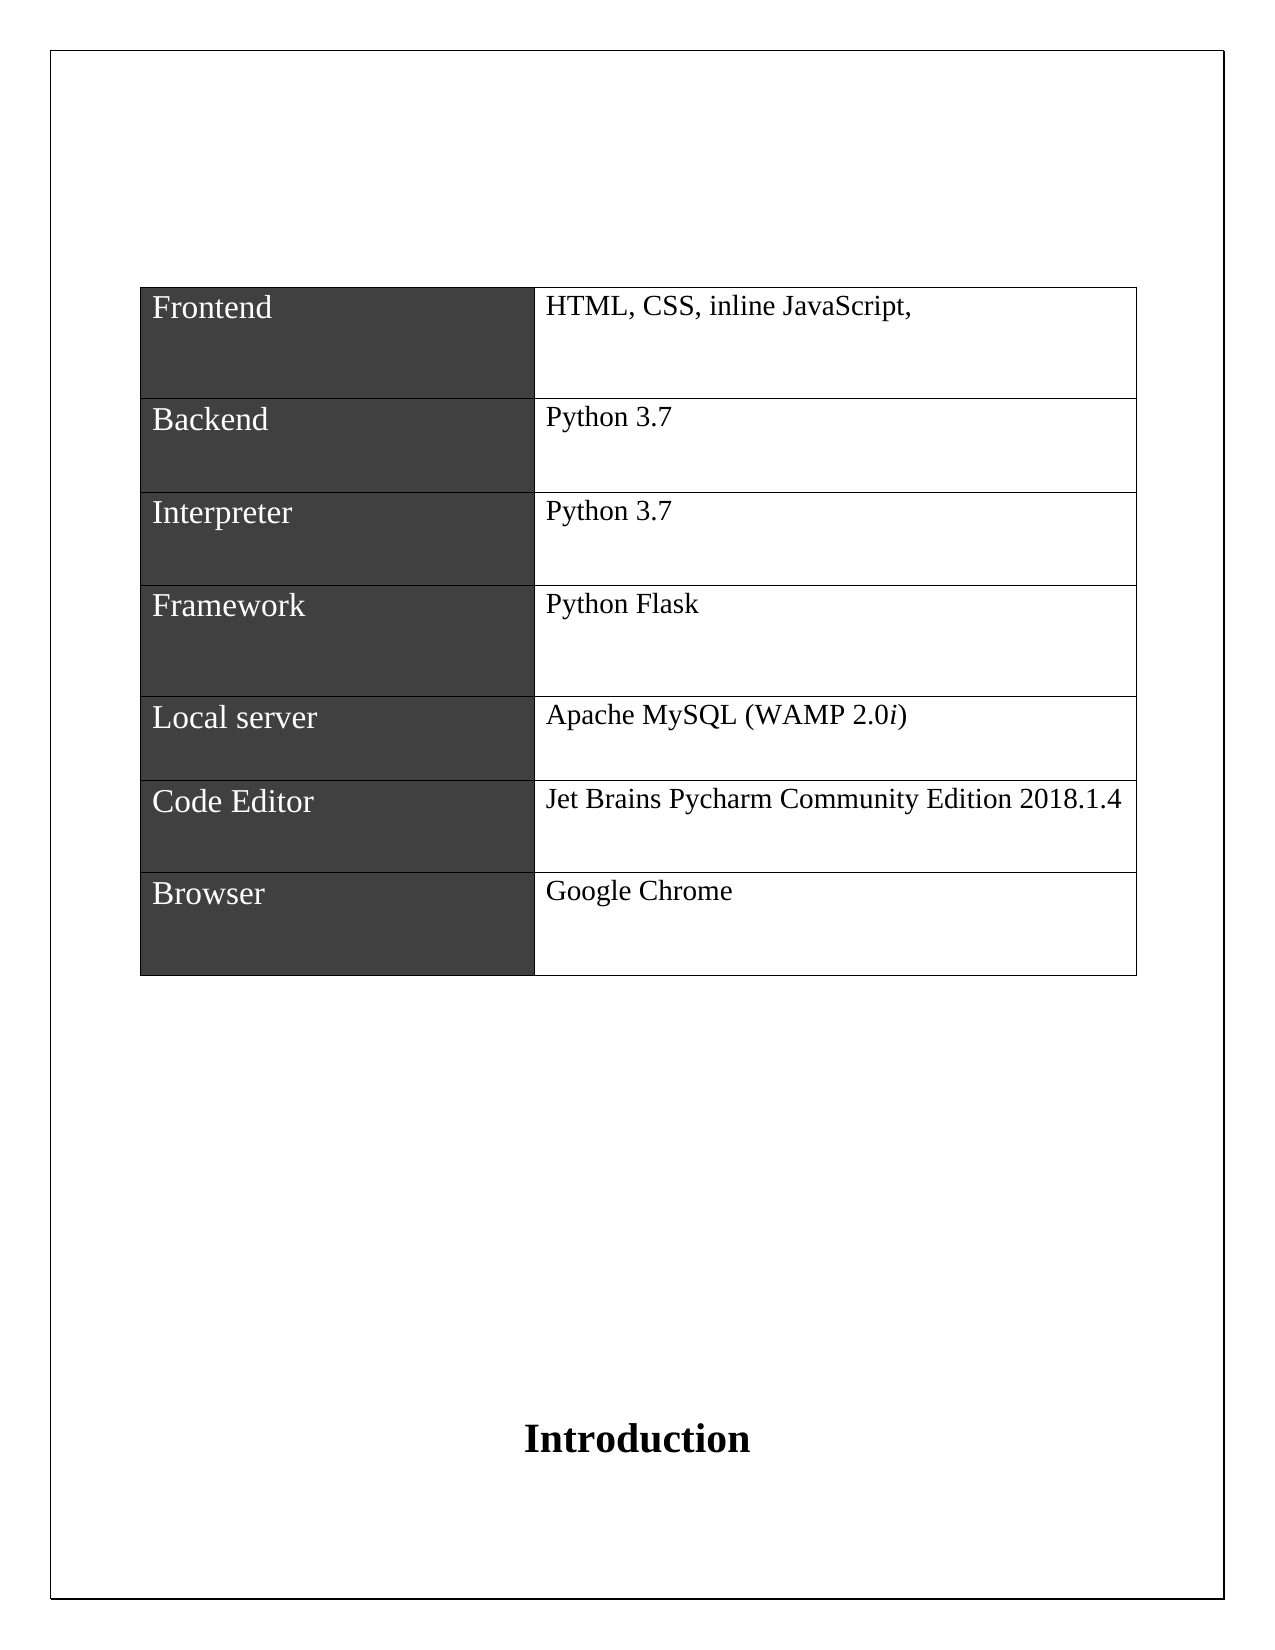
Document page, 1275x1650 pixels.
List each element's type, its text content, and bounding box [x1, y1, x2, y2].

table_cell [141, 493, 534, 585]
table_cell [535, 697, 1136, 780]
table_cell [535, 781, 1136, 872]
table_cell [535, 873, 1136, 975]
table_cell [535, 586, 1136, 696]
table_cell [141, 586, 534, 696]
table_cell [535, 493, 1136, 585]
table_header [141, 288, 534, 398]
text Introduction [150, 1413, 1124, 1461]
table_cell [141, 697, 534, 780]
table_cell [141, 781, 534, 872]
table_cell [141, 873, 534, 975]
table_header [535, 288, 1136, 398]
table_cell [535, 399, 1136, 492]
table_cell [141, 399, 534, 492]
